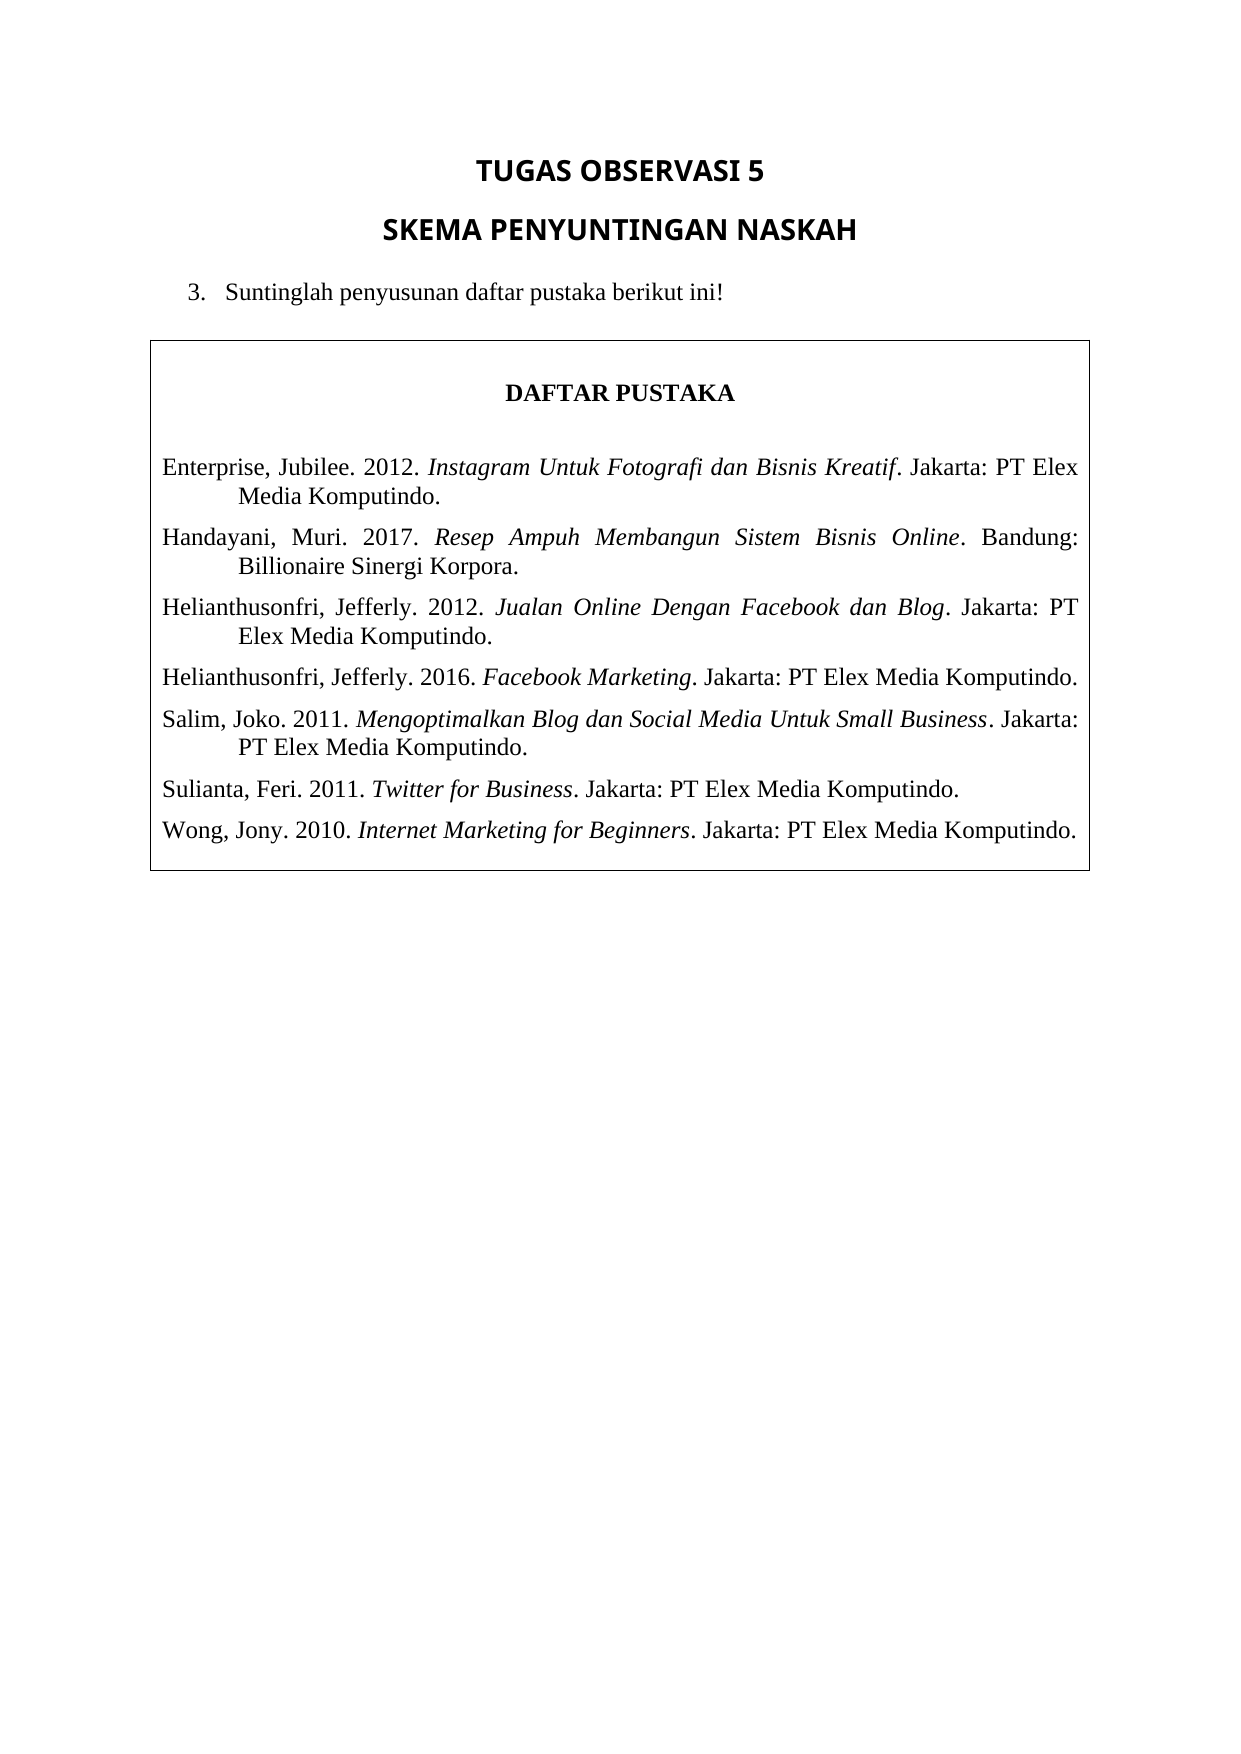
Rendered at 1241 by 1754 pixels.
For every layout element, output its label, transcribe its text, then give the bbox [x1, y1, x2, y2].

text TUGAS OBSERVASI 5 [150, 150, 1090, 190]
list Suntinglah penyusunan daftar pustaka berikut ini! [187, 277, 1090, 306]
text SKEMA PENYUNTINGAN NASKAH [150, 209, 1090, 249]
table_header DAFTAR PUSTAKA Enterprise, Jubilee. 2012. Instagram Untuk Fotografi dan Bisnis Kreatif. Jakarta: PT Elex Media Komputindo. Handayani, Muri. 2017. Resep Ampuh Membangun Sistem Bisnis Online. Bandung: Billionaire Sinergi Korpora. Helianthusonfri, Jefferly. 2012. Jualan Online Dengan Facebook dan Blog. Jakarta: PT Elex Media Komputindo. Helianthusonfri, Jefferly. 2016. Facebook Marketing. Jakarta: PT Elex Media Komputindo. Salim, Joko. 2011. Mengoptimalkan Blog dan Social Media Untuk Small Business. Jakarta: PT Elex Media Komputindo. Sulianta, Feri. 2011. Twitter for Business. Jakarta: PT Elex Media Komputindo. Wong, Jony. 2010. Internet Marketing for Beginners. Jakarta: PT Elex Media Komputindo. [151, 341, 1089, 870]
